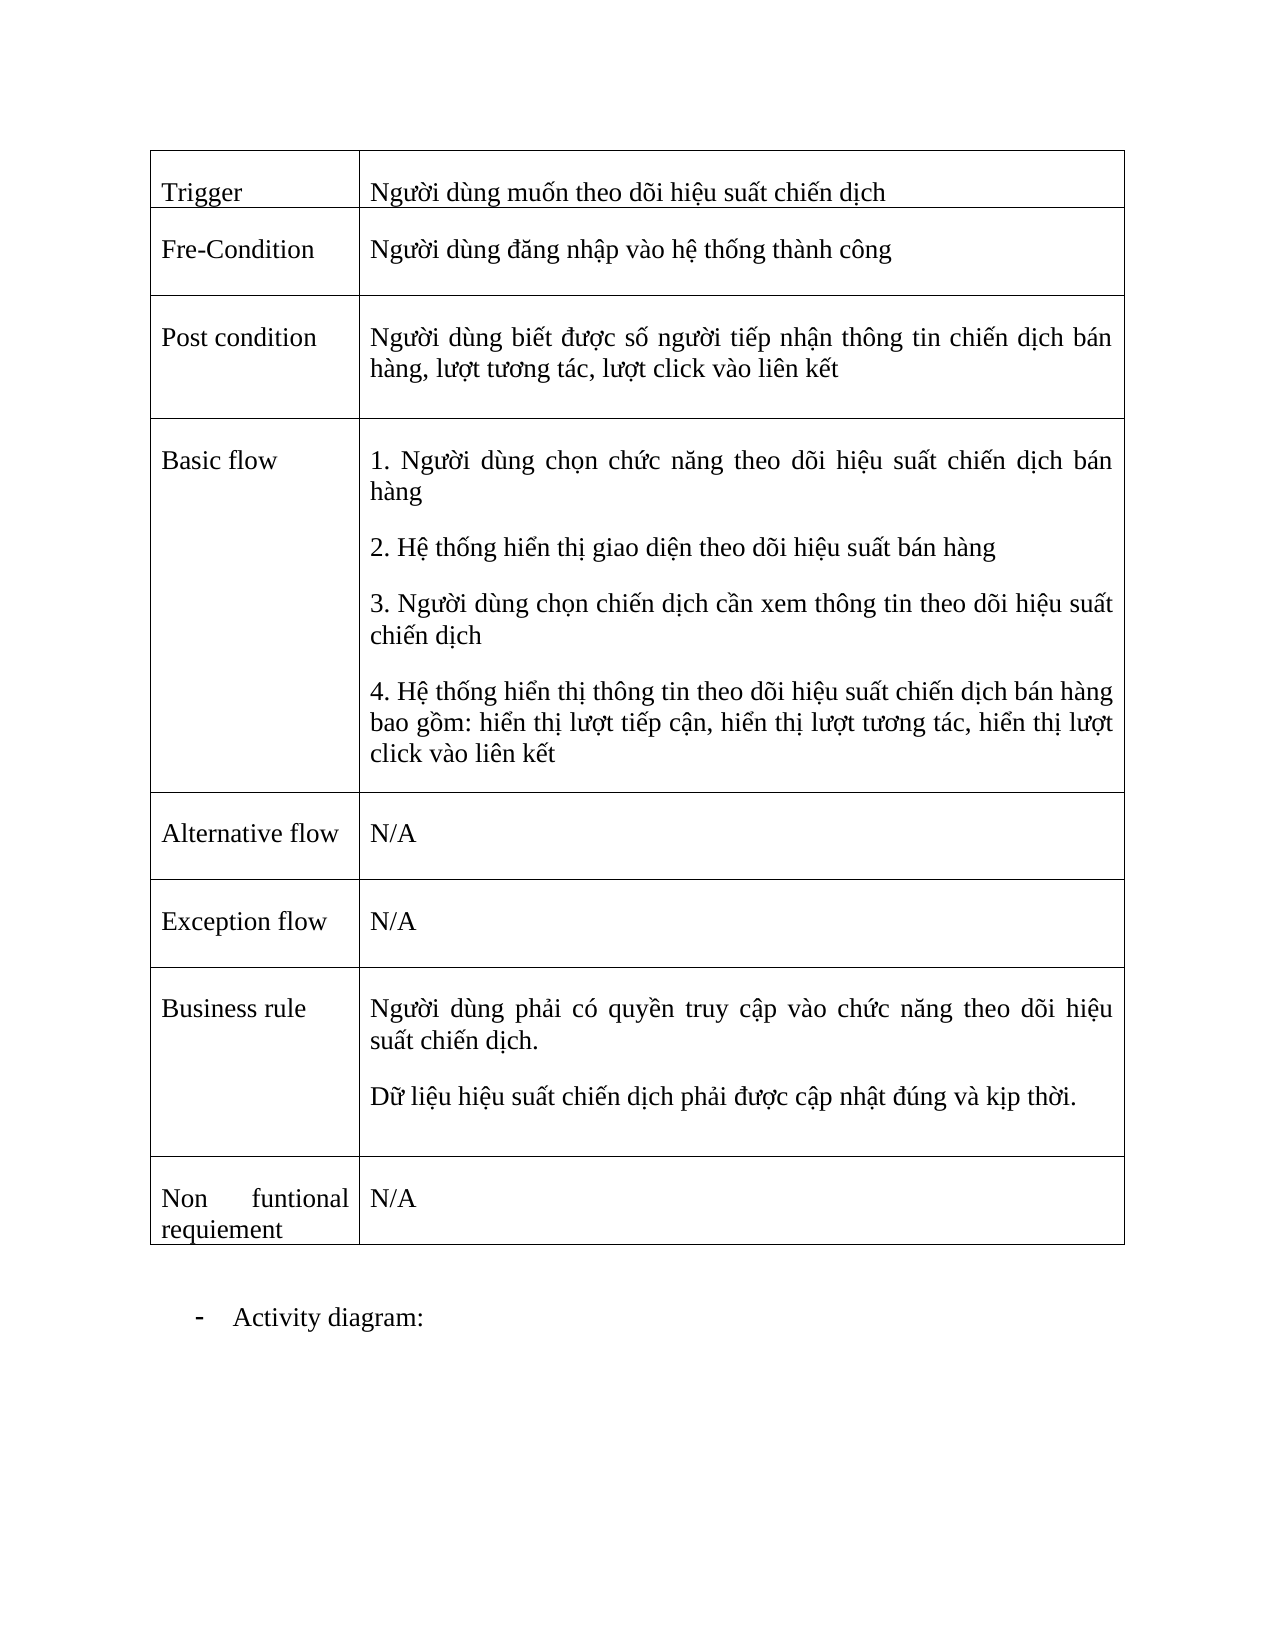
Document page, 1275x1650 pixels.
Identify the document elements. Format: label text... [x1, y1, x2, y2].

table_cell Người dùng đăng nhập vào hệ thống thành công [360, 208, 1124, 295]
list Activity diagram: [195, 1301, 1125, 1332]
table_cell Người dùng muốn theo dõi hiệu suất chiến dịch [360, 151, 1124, 207]
table_cell Exception flow [151, 880, 359, 967]
table_cell Người dùng biết được số người tiếp nhận thông tin chiến dịch bán hàng, lượt tương tác, lượt click vào liên kết [360, 296, 1124, 418]
table_cell N/A [360, 880, 1124, 967]
table_cell Basic flow [151, 419, 359, 792]
table_cell Business rule [151, 968, 359, 1156]
table_cell Fre-Condition [151, 208, 359, 295]
table_cell Non funtional requiement [151, 1157, 359, 1244]
table_cell Trigger [151, 151, 359, 207]
table_cell 1. Người dùng chọn chức năng theo dõi hiệu suất chiến dịch bán hàng 2. Hệ thống hiển thị giao diện theo dõi hiệu suất bán hàng 3. Người dùng chọn chiến dịch cần xem thông tin theo dõi hiệu suất chiến dịch 4. Hệ thống hiển thị thông tin theo dõi hiệu suất chiến dịch bán hàng bao gồm: hiển thị lượt tiếp cận, hiển thị lượt tương tác, hiển thị lượt click vào liên kết [360, 419, 1124, 792]
table_cell Alternative flow [151, 793, 359, 879]
table_cell N/A [360, 793, 1124, 879]
table_cell Người dùng phải có quyền truy cập vào chức năng theo dõi hiệu suất chiến dịch. Dữ liệu hiệu suất chiến dịch phải được cập nhật đúng và kịp thời. [360, 968, 1124, 1156]
table_cell Post condition [151, 296, 359, 418]
table_cell N/A [360, 1157, 1124, 1244]
